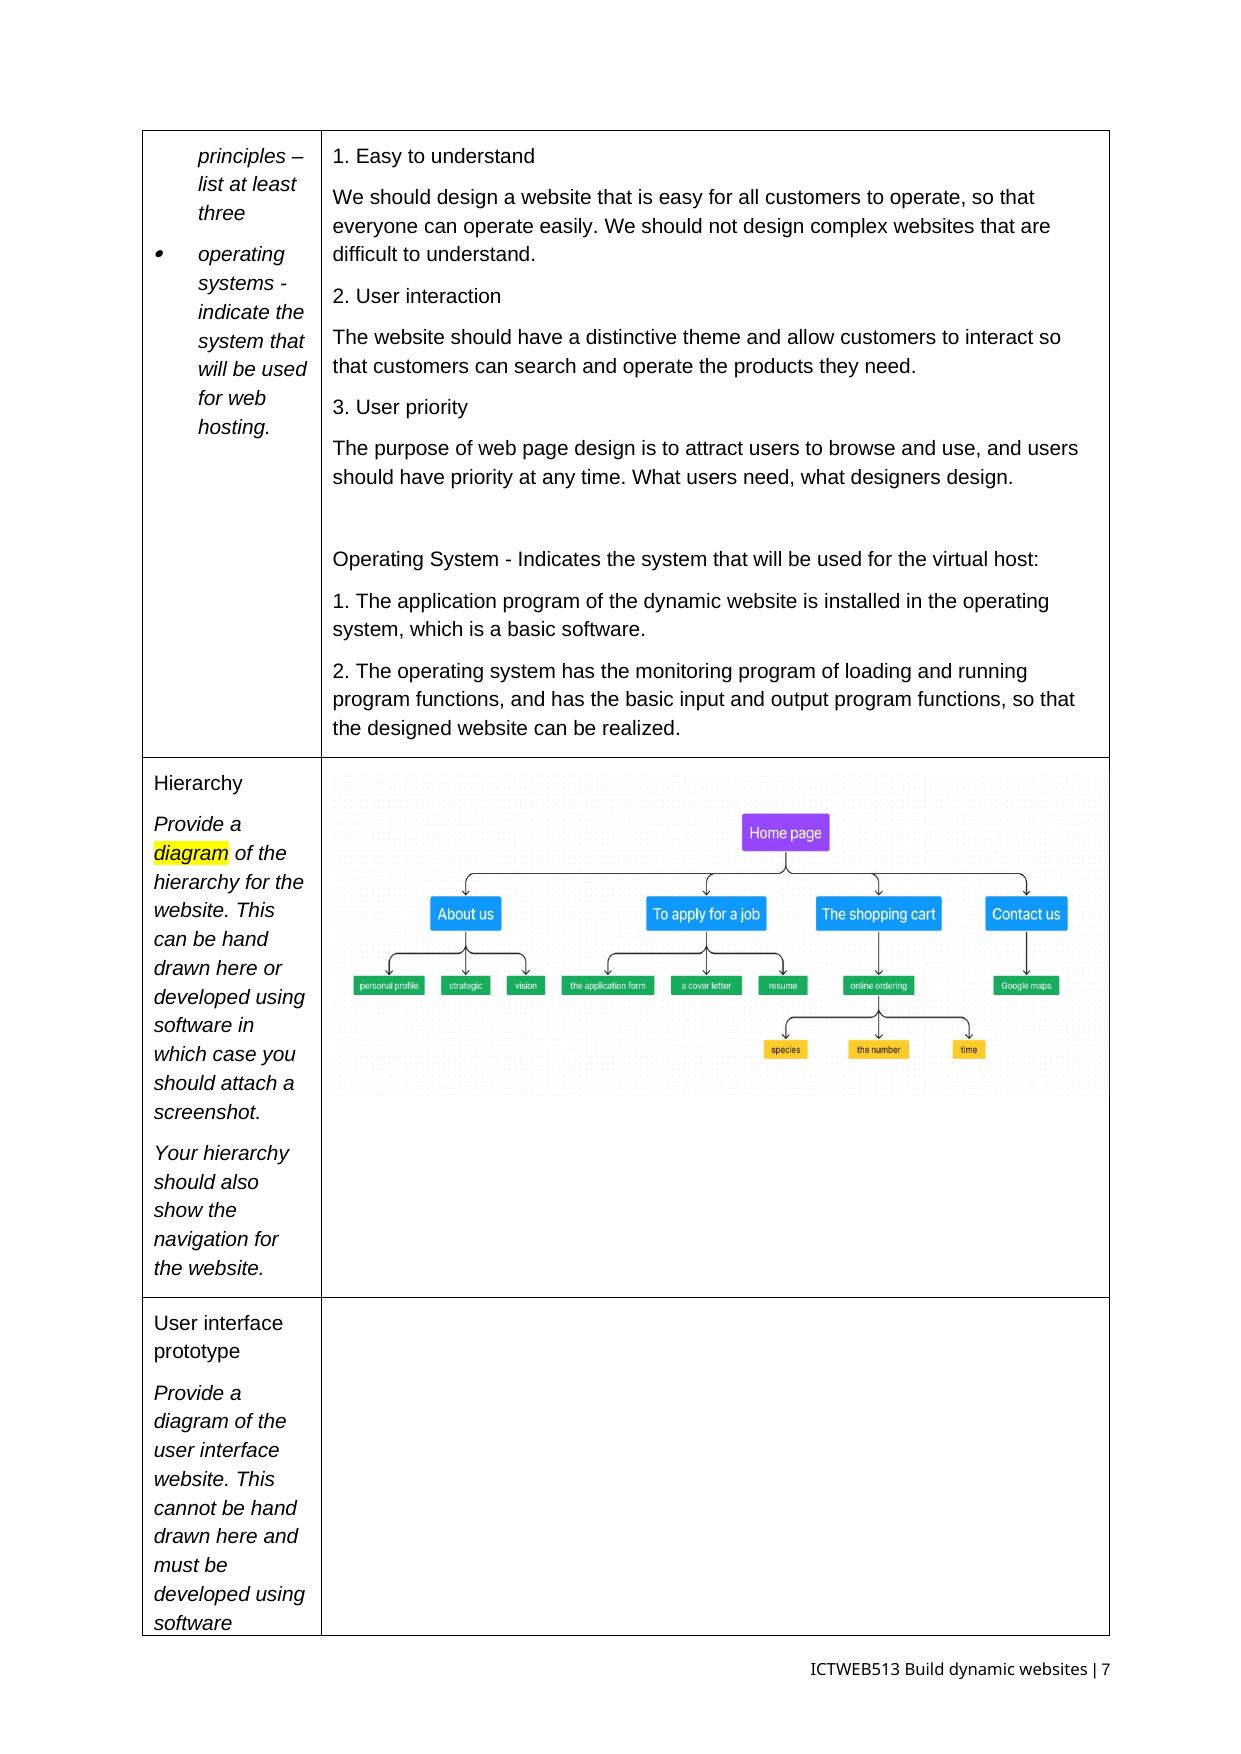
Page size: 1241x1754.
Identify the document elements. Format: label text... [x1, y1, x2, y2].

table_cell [143, 1298, 321, 1634]
table_cell Hierarchy Provide a diagram of the hierarchy for the website. This can be hand drawn here or developed using software in which case you should attach a screenshot. Your hierarchy should also show the navigation for the website. [143, 758, 321, 1297]
table_cell [322, 1298, 1109, 1634]
picture [332, 770, 1110, 1097]
table_cell [322, 758, 1109, 1297]
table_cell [143, 131, 321, 757]
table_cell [322, 131, 1109, 757]
